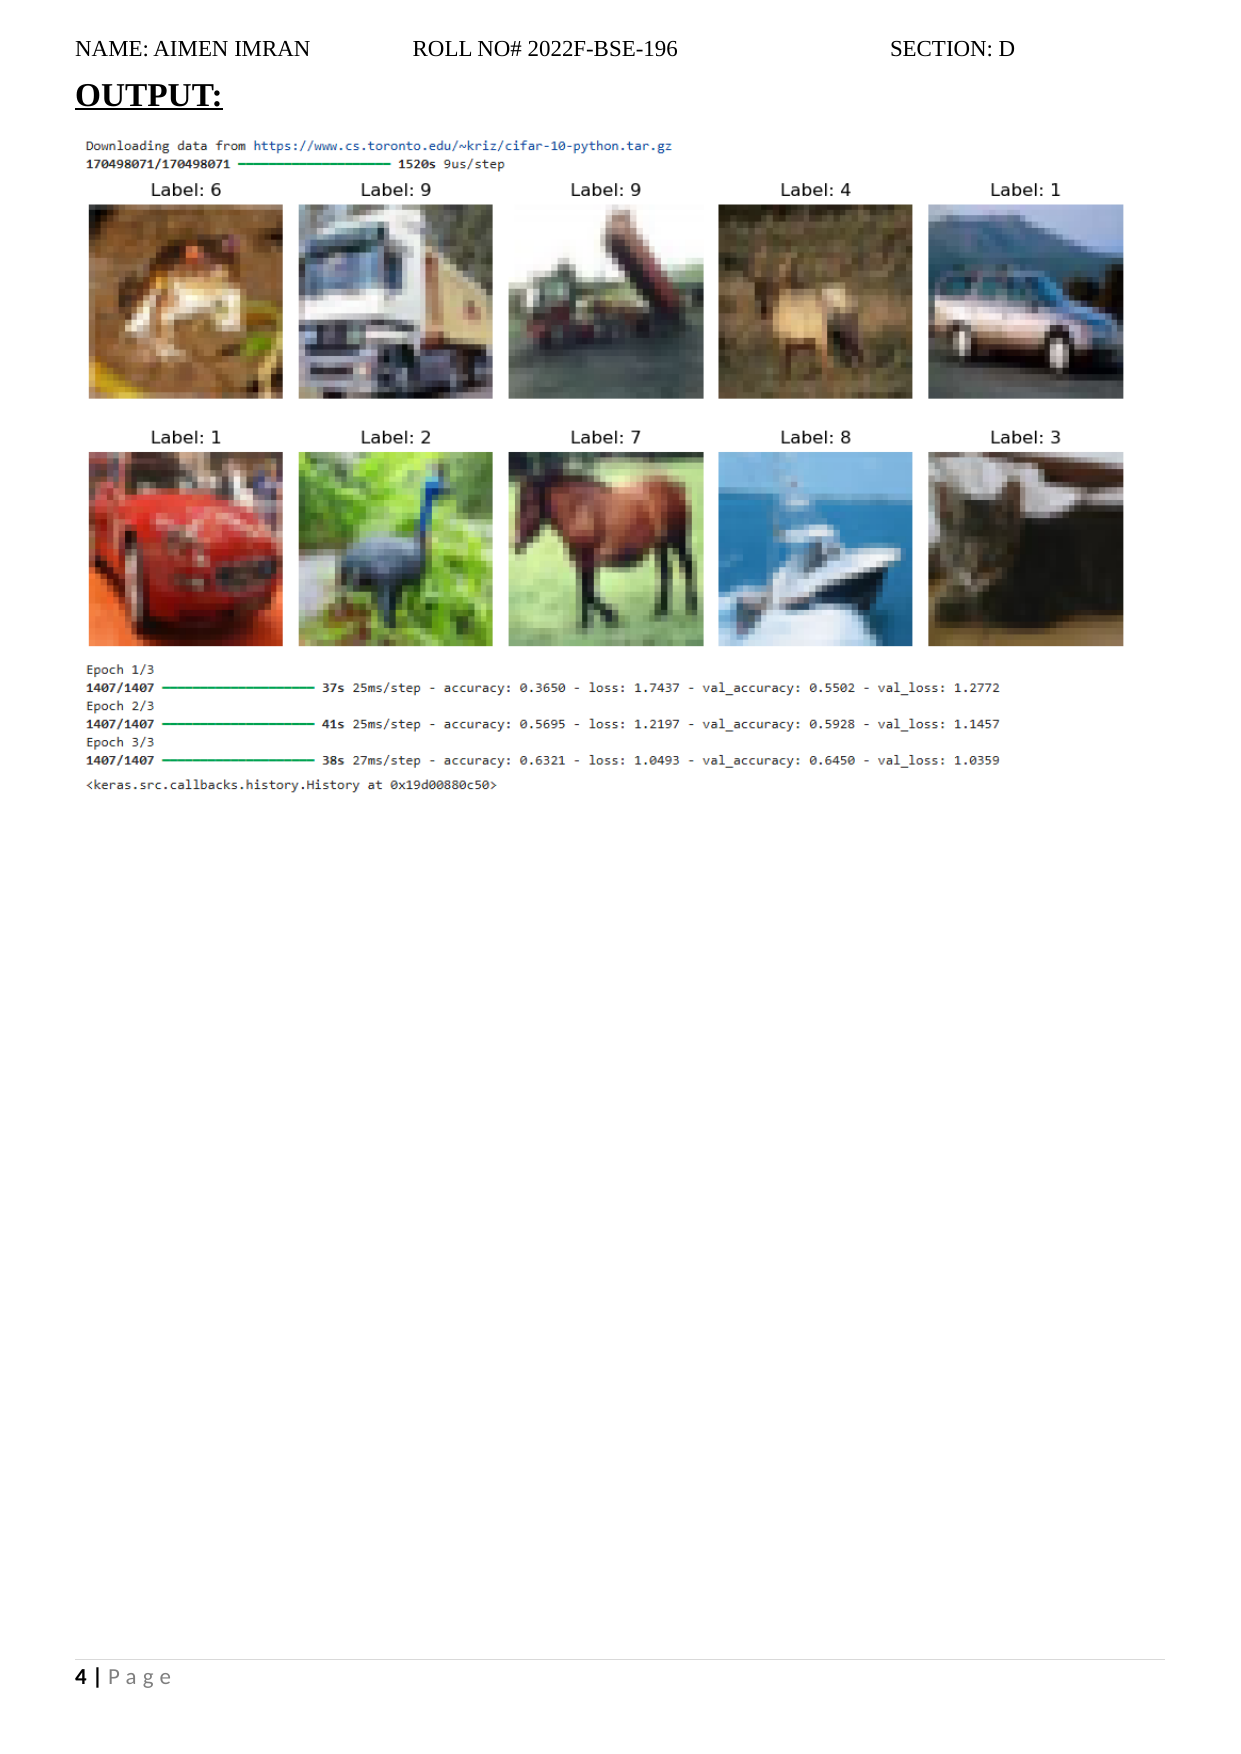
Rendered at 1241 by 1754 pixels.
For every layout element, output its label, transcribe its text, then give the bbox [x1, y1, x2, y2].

picture [75, 133, 1166, 803]
text OUTPUT: [75, 75, 1165, 113]
